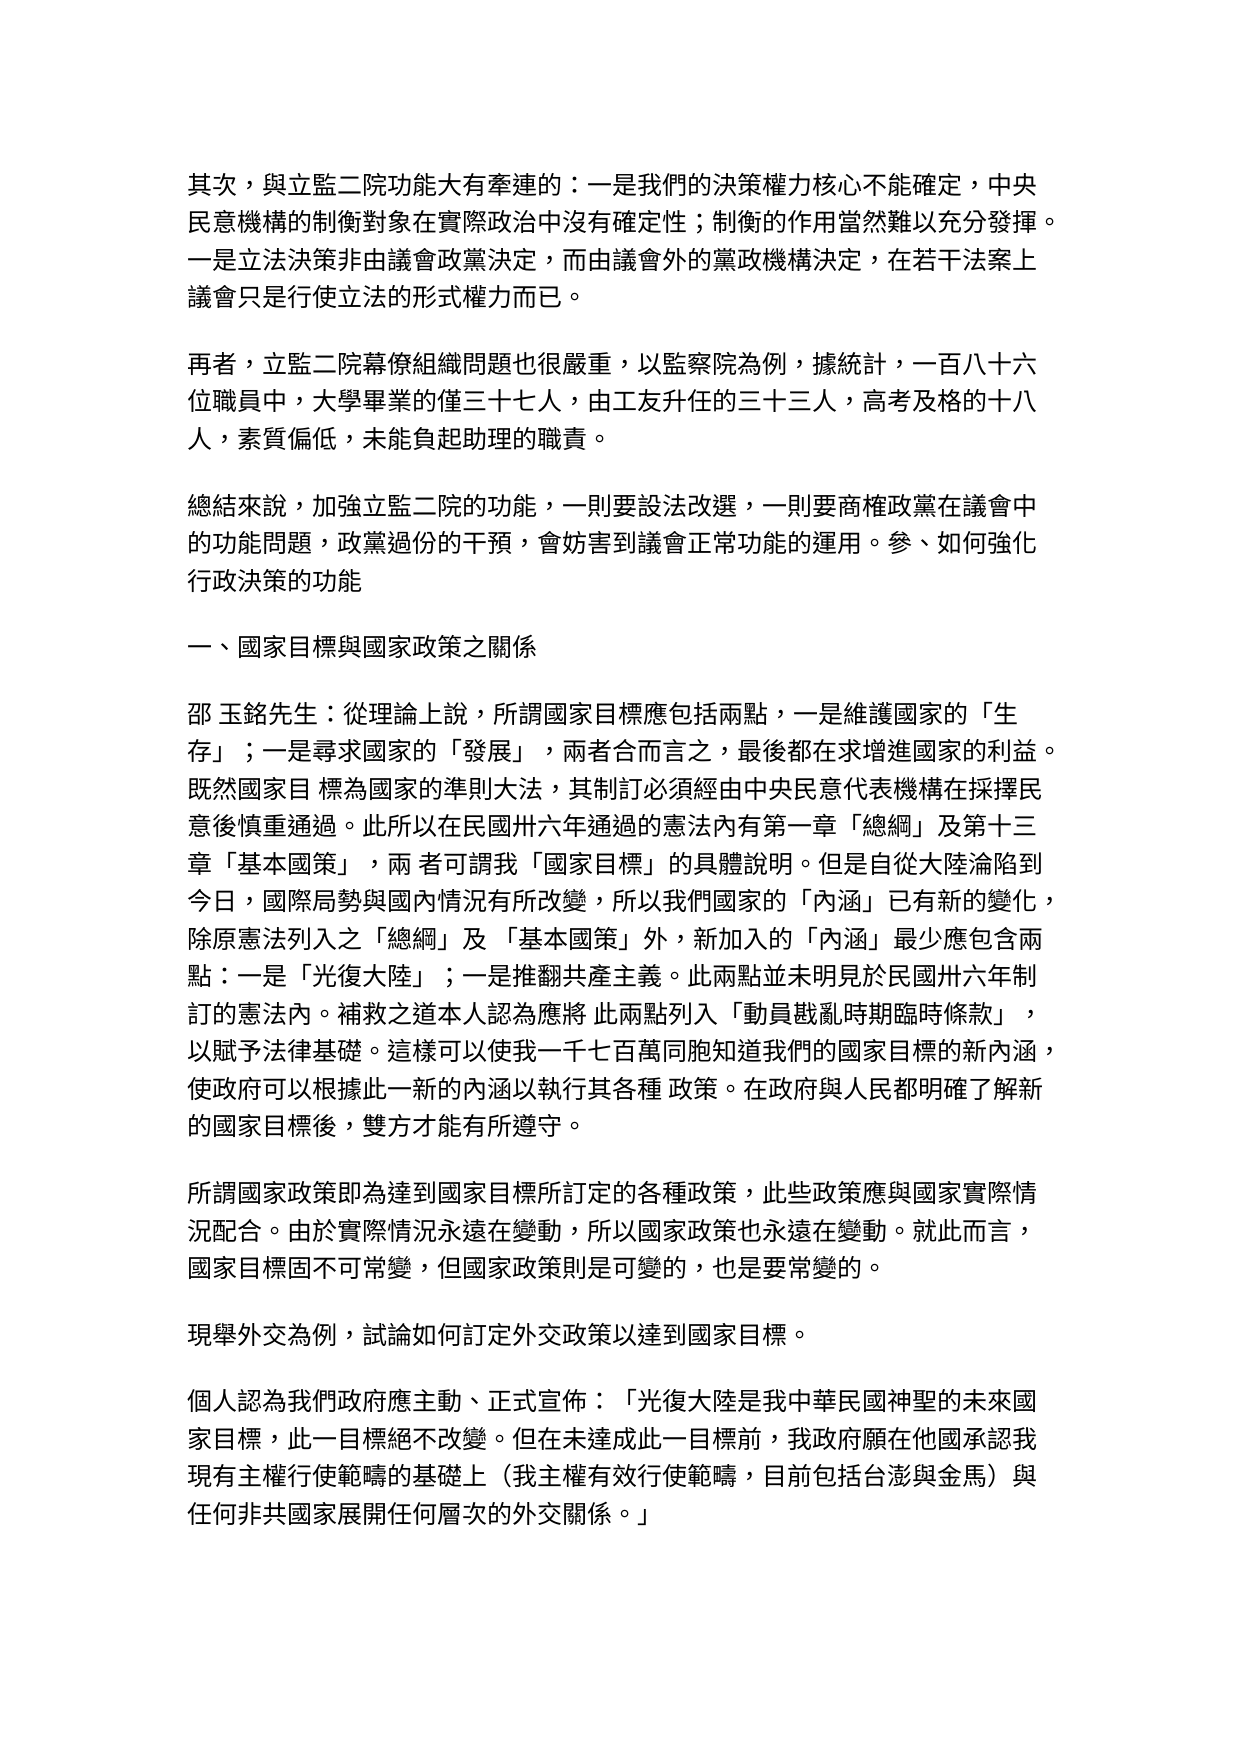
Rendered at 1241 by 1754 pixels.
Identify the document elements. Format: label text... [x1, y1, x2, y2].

text 邵 玉銘先生：從理論上說，所謂國家目標應包括兩點，一是維護國家的「生存」；一是尋求國家的「發展」，兩者合而言之，最後都在求增進國家的利益。既然國家目 標為國家的準則大法，其制訂必須經由中央民意代表機構在採擇民意後慎重通過。此所以在民國卅六年通過的憲法內有第一章「總綱」及第十三章「基本國策」，兩 者可謂我「國家目標」的具體說明。但是自從大陸淪陷到今日，國際局勢與國內情況有所改變，所以我們國家的「內涵」已有新的變化，除原憲法列入之「總綱」及 「基本國策」外，新加入的「內涵」最少應包含兩點：一是「光復大陸」；一是推翻共產主義。此兩點並未明見於民國卅六年制訂的憲法內。補救之道本人認為應將 此兩點列入「動員戡亂時期臨時條款」，以賦予法律基礎。這樣可以使我一千七百萬同胞知道我們的國家目標的新內涵，使政府可以根據此一新的內涵以執行其各種 政策。在政府與人民都明確了解新的國家目標後，雙方才能有所遵守。 [187, 694, 1053, 1144]
text 現舉外交為例，試論如何訂定外交政策以達到國家目標。 [187, 1314, 1053, 1352]
text 總結來說，加強立監二院的功能，一則要設法改選，一則要商榷政黨在議會中的功能問題，政黨過份的干預，會妨害到議會正常功能的運用。參、如何強化行政決策的功能 [187, 485, 1053, 598]
text 個人認為我們政府應主動、正式宣佈：「光復大陸是我中華民國神聖的未來國家目標，此一目標絕不改變。但在未達成此一目標前，我政府願在他國承認我現有主權行使範疇的基礎上（我主權有效行使範疇，目前包括台澎與金馬）與任何非共國家展開任何層次的外交關係。」 [187, 1381, 1053, 1531]
text 其次，與立監二院功能大有牽連的：一是我們的決策權力核心不能確定，中央民意機構的制衡對象在實際政治中沒有確定性；制衡的作用當然難以充分發揮。一是立法決策非由議會政黨決定，而由議會外的黨政機構決定，在若干法案上議會只是行使立法的形式權力而已。 [187, 164, 1053, 314]
text 再者，立監二院幕僚組織問題也很嚴重，以監察院為例，據統計，一百八十六位職員中，大學畢業的僅三十七人，由工友升任的三十三人，高考及格的十八人，素質偏低，未能負起助理的職責。 [187, 344, 1053, 456]
text 一、國家目標與國家政策之關係 [187, 627, 1053, 664]
text 所謂國家政策即為達到國家目標所訂定的各種政策，此些政策應與國家實際情況配合。由於實際情況永遠在變動，所以國家政策也永遠在變動。就此而言，國家目標固不可常變，但國家政策則是可變的，也是要常變的。 [187, 1173, 1053, 1285]
